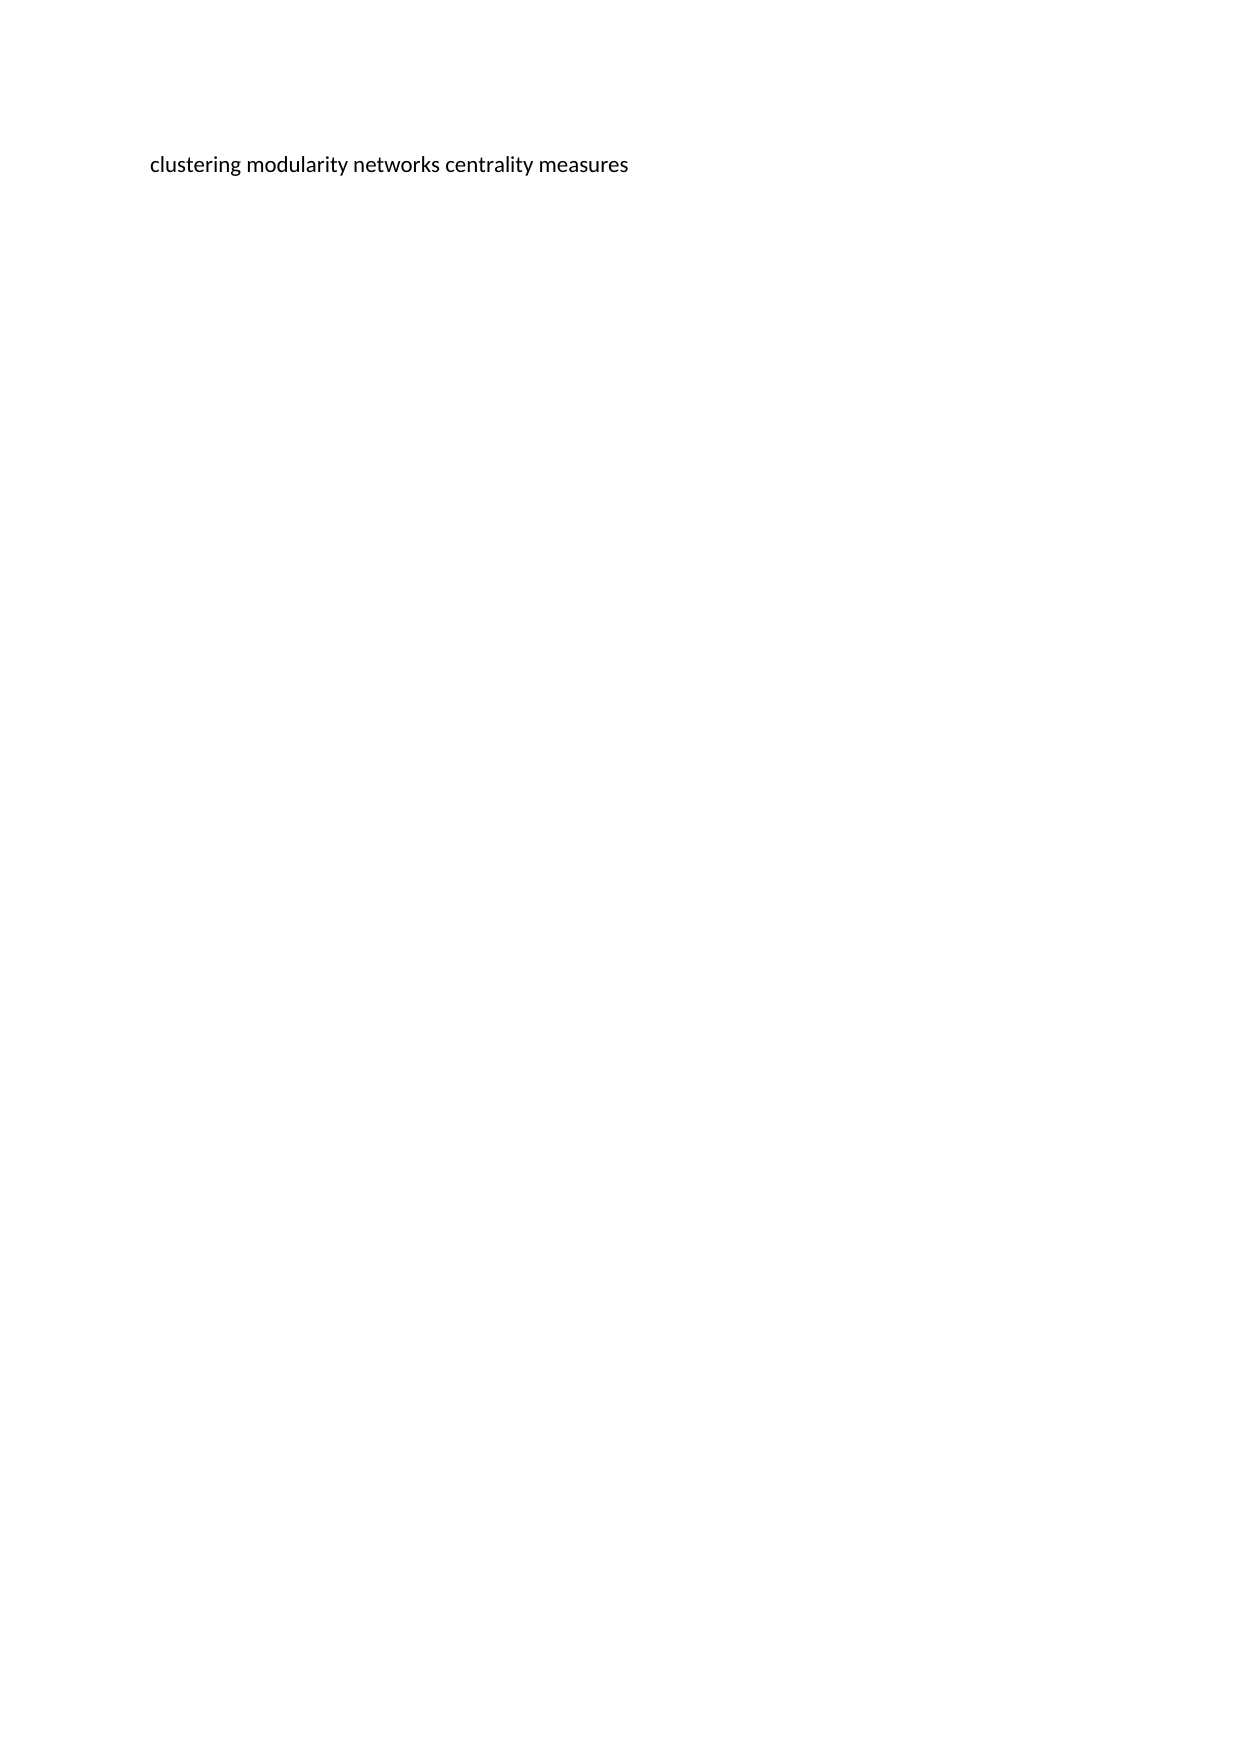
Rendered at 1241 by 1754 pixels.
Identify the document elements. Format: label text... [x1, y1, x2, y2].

text clustering modularity networks centrality measures [150, 150, 1090, 178]
